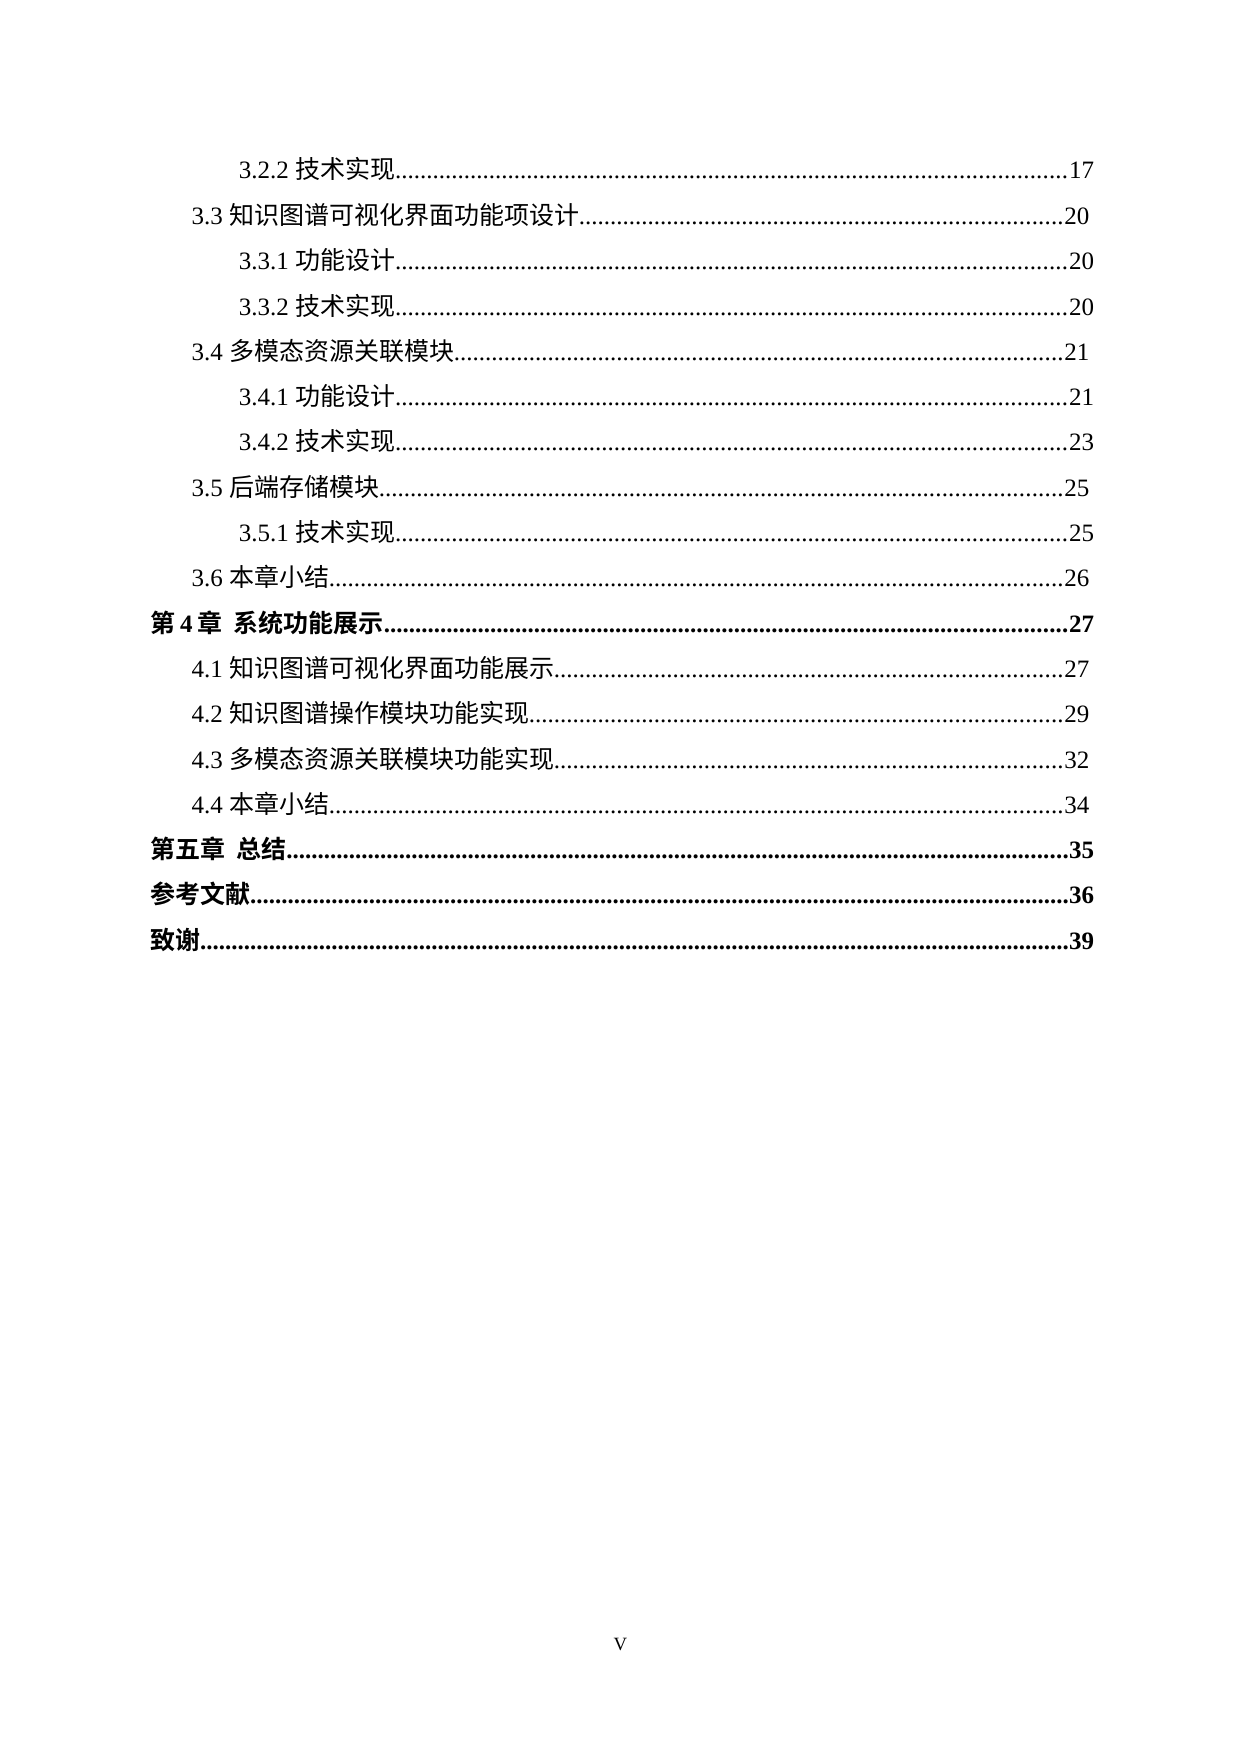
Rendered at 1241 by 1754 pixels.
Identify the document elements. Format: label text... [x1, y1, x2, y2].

text 3.4 多模态资源关联模块 21 [191, 331, 1090, 367]
text 3.3.1 功能设计 20 [239, 241, 1090, 277]
text 致谢 39 [150, 920, 1090, 957]
text 4.3 多模态资源关联模块功能实现 32 [191, 739, 1090, 775]
text 第4章 系统功能展示 27 [150, 603, 1090, 639]
text 4.2 知识图谱操作模块功能实现 29 [191, 694, 1090, 730]
text 3.4.2 技术实现 23 [239, 422, 1090, 458]
text 3.5.1 技术实现 25 [239, 512, 1090, 549]
text 参考文献 36 [150, 875, 1090, 911]
text 3.3.2 技术实现 20 [239, 286, 1090, 322]
text 3.2.2 技术实现 17 [239, 150, 1090, 186]
text 4.4 本章小结 34 [191, 784, 1090, 821]
text 3.5 后端存储模块 25 [191, 467, 1090, 503]
text 3.6 本章小结 26 [191, 558, 1090, 594]
text 3.4.1 功能设计 21 [239, 377, 1090, 413]
text 第五章 总结 35 [150, 830, 1090, 866]
text 3.3 知识图谱可视化界面功能项设计 20 [191, 195, 1090, 232]
text 4.1 知识图谱可视化界面功能展示 27 [191, 648, 1090, 685]
